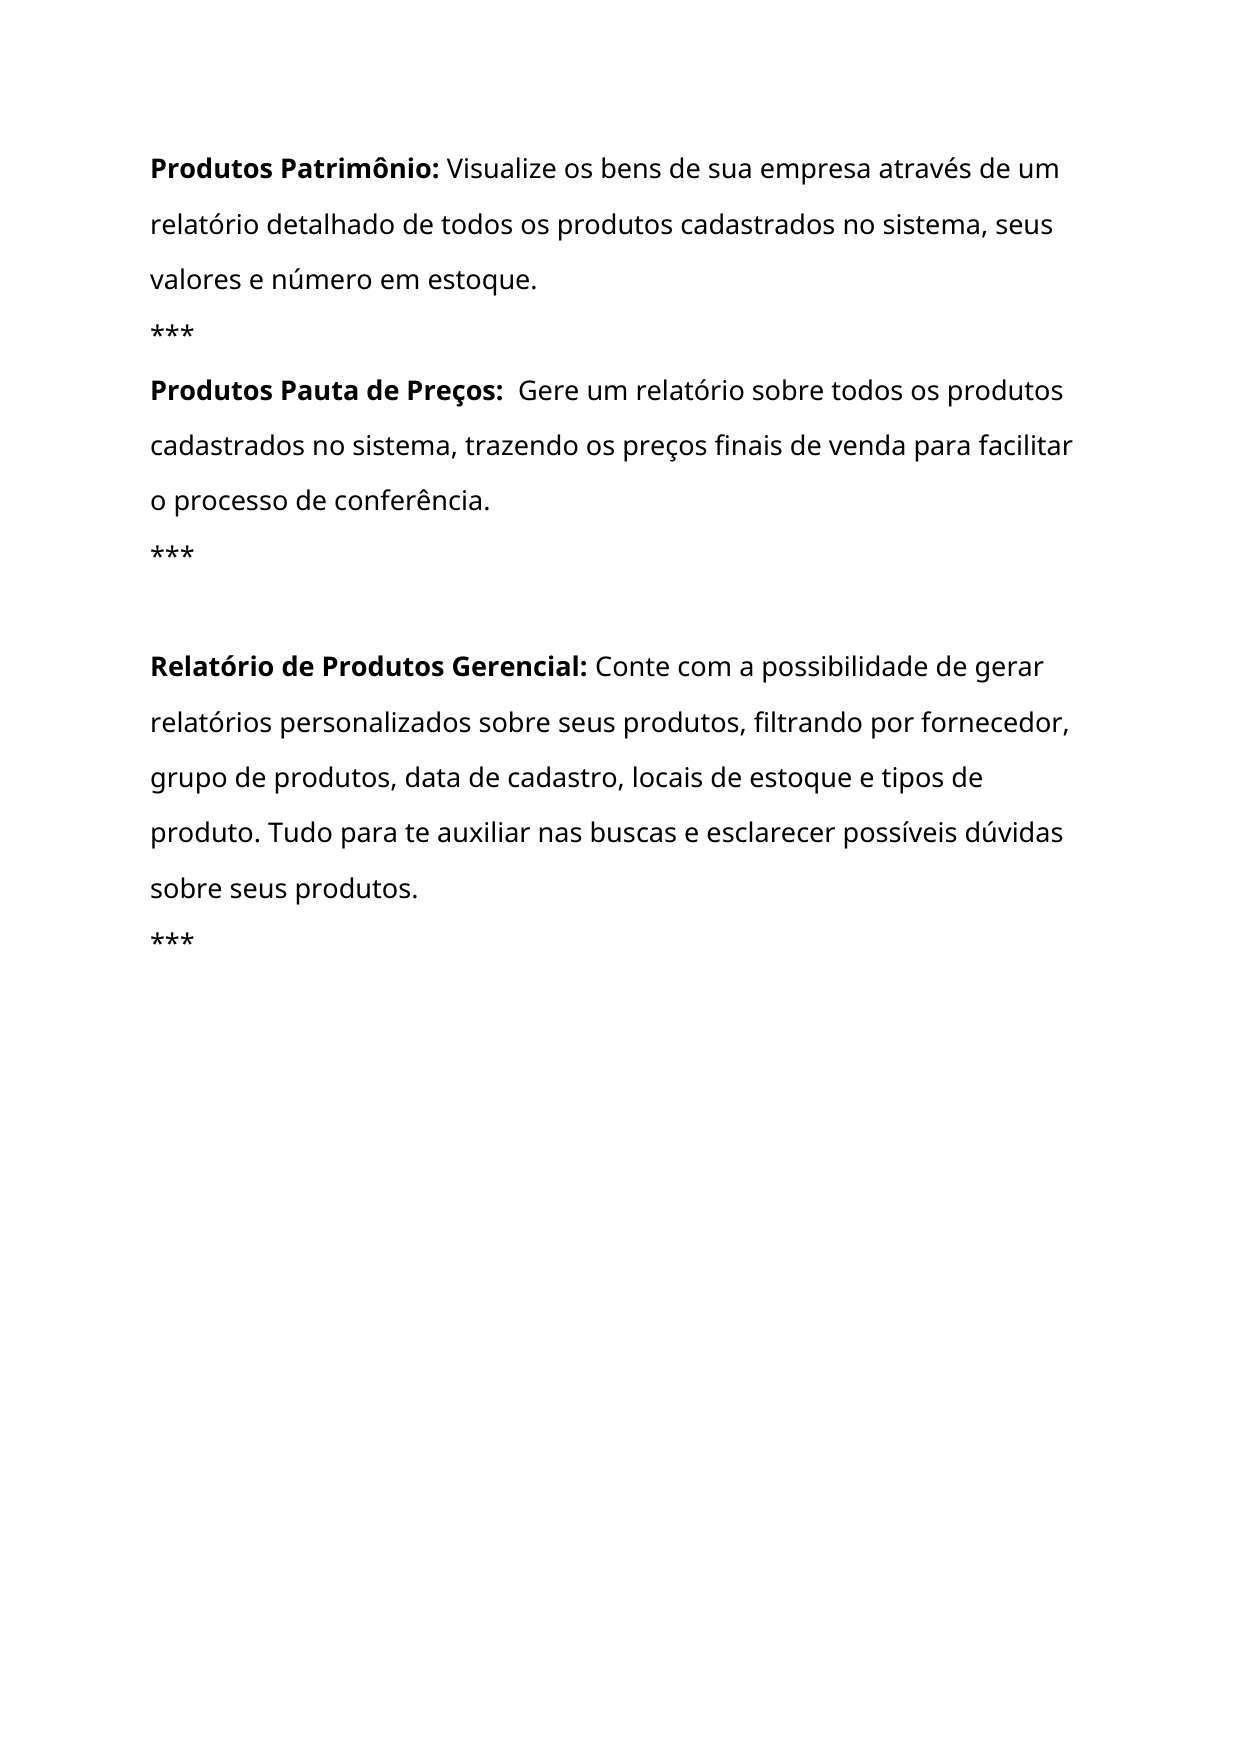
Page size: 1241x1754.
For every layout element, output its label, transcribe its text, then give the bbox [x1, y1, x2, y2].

text Produtos Pauta de Preços: Gere um relatório sobre todos os produtos cadastrados no sistema, trazendo os preços finais de venda para facilitar o processo de conferência. [150, 371, 1090, 519]
text Produtos Patrimônio: Visualize os bens de sua empresa através de um relatório detalhado de todos os produtos cadastrados no sistema, seus valores e número em estoque. [150, 150, 1090, 297]
text Relatório de Produtos Gerencial: Conte com a possibilidade de gerar relatórios personalizados sobre seus produtos, filtrando por fornecedor, grupo de produtos, data de cadastro, locais de estoque e tipos de produto. Tudo para te auxiliar nas buscas e esclarecer possíveis dúvidas sobre seus produtos. [150, 648, 1090, 906]
text *** [150, 537, 1090, 574]
text *** [150, 316, 1090, 353]
text *** [150, 924, 1090, 961]
